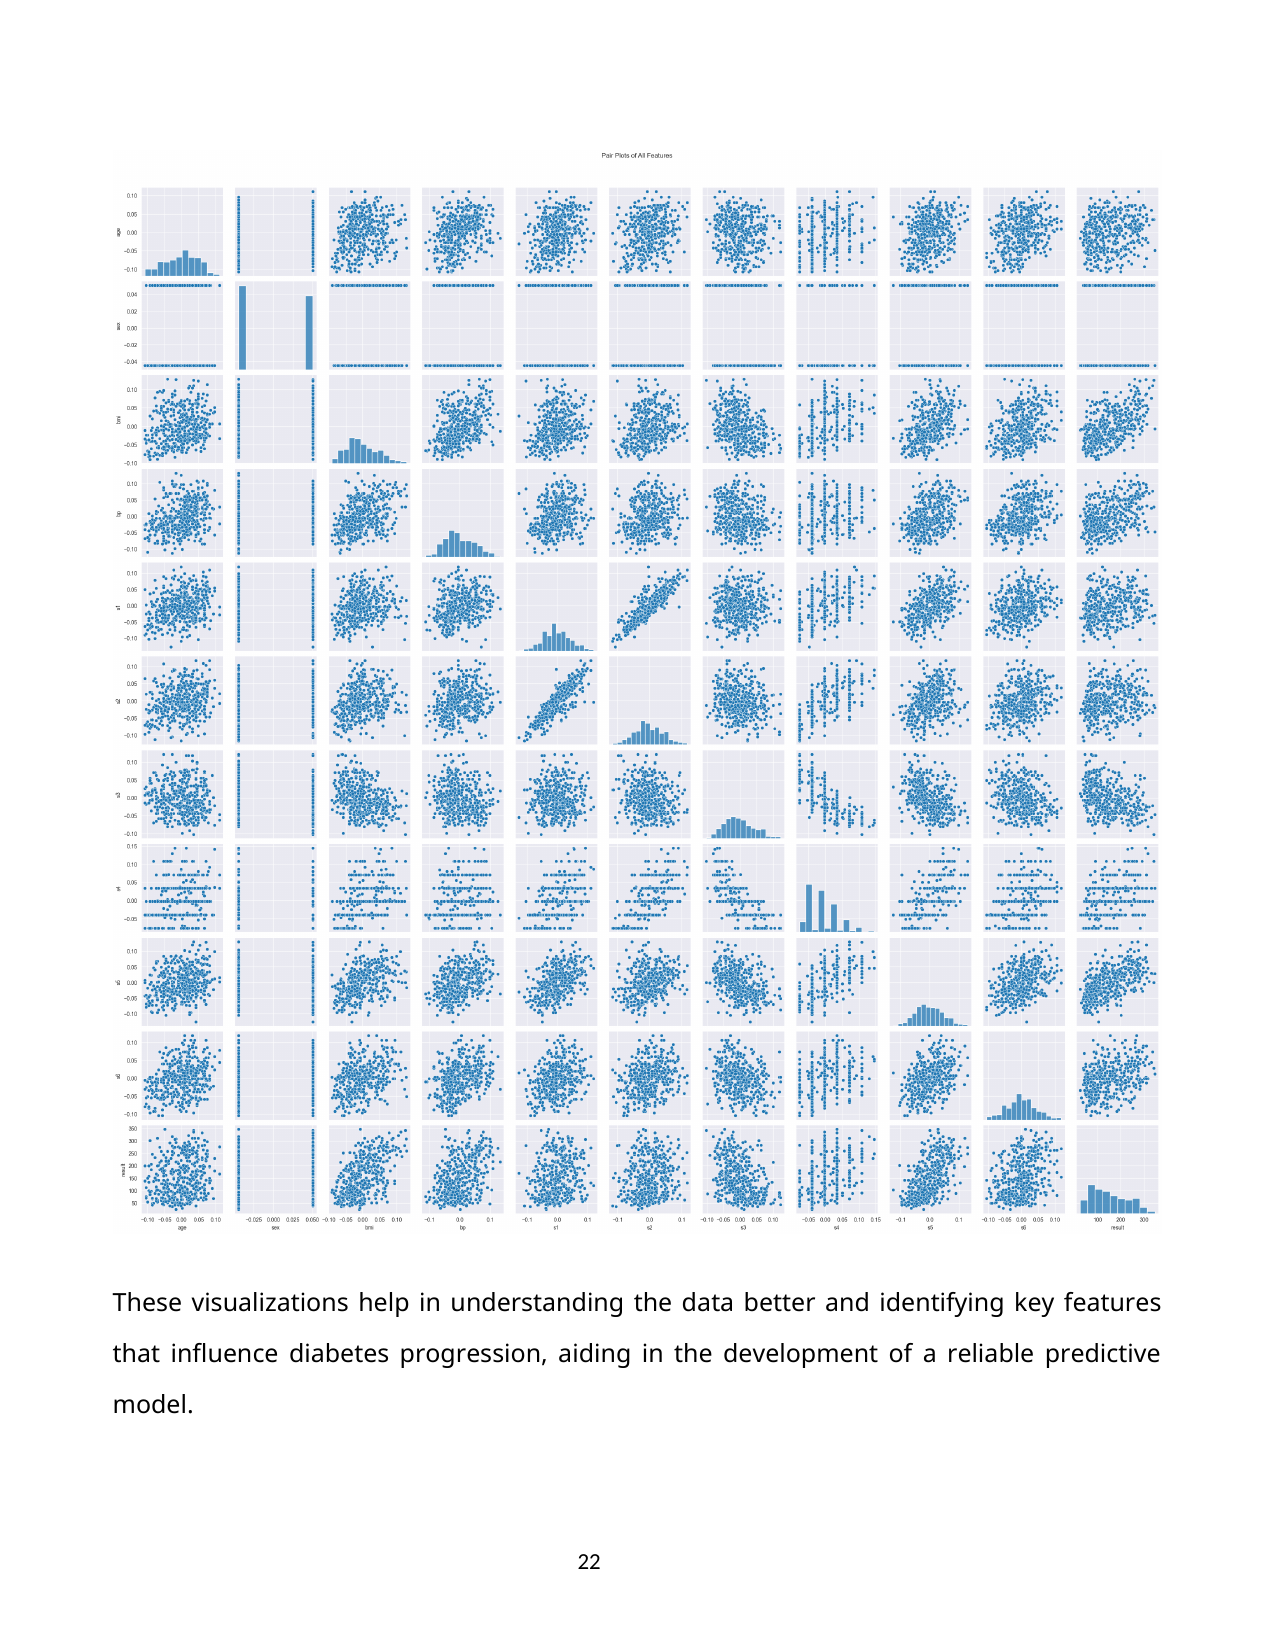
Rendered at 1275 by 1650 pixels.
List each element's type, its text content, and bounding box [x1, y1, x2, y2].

text These visualizations help in understanding the data better and identifying key features that influence diabetes progression, aiding in the development of a reliable predictive model. [112, 1285, 1162, 1421]
picture [112, 150, 1162, 1234]
